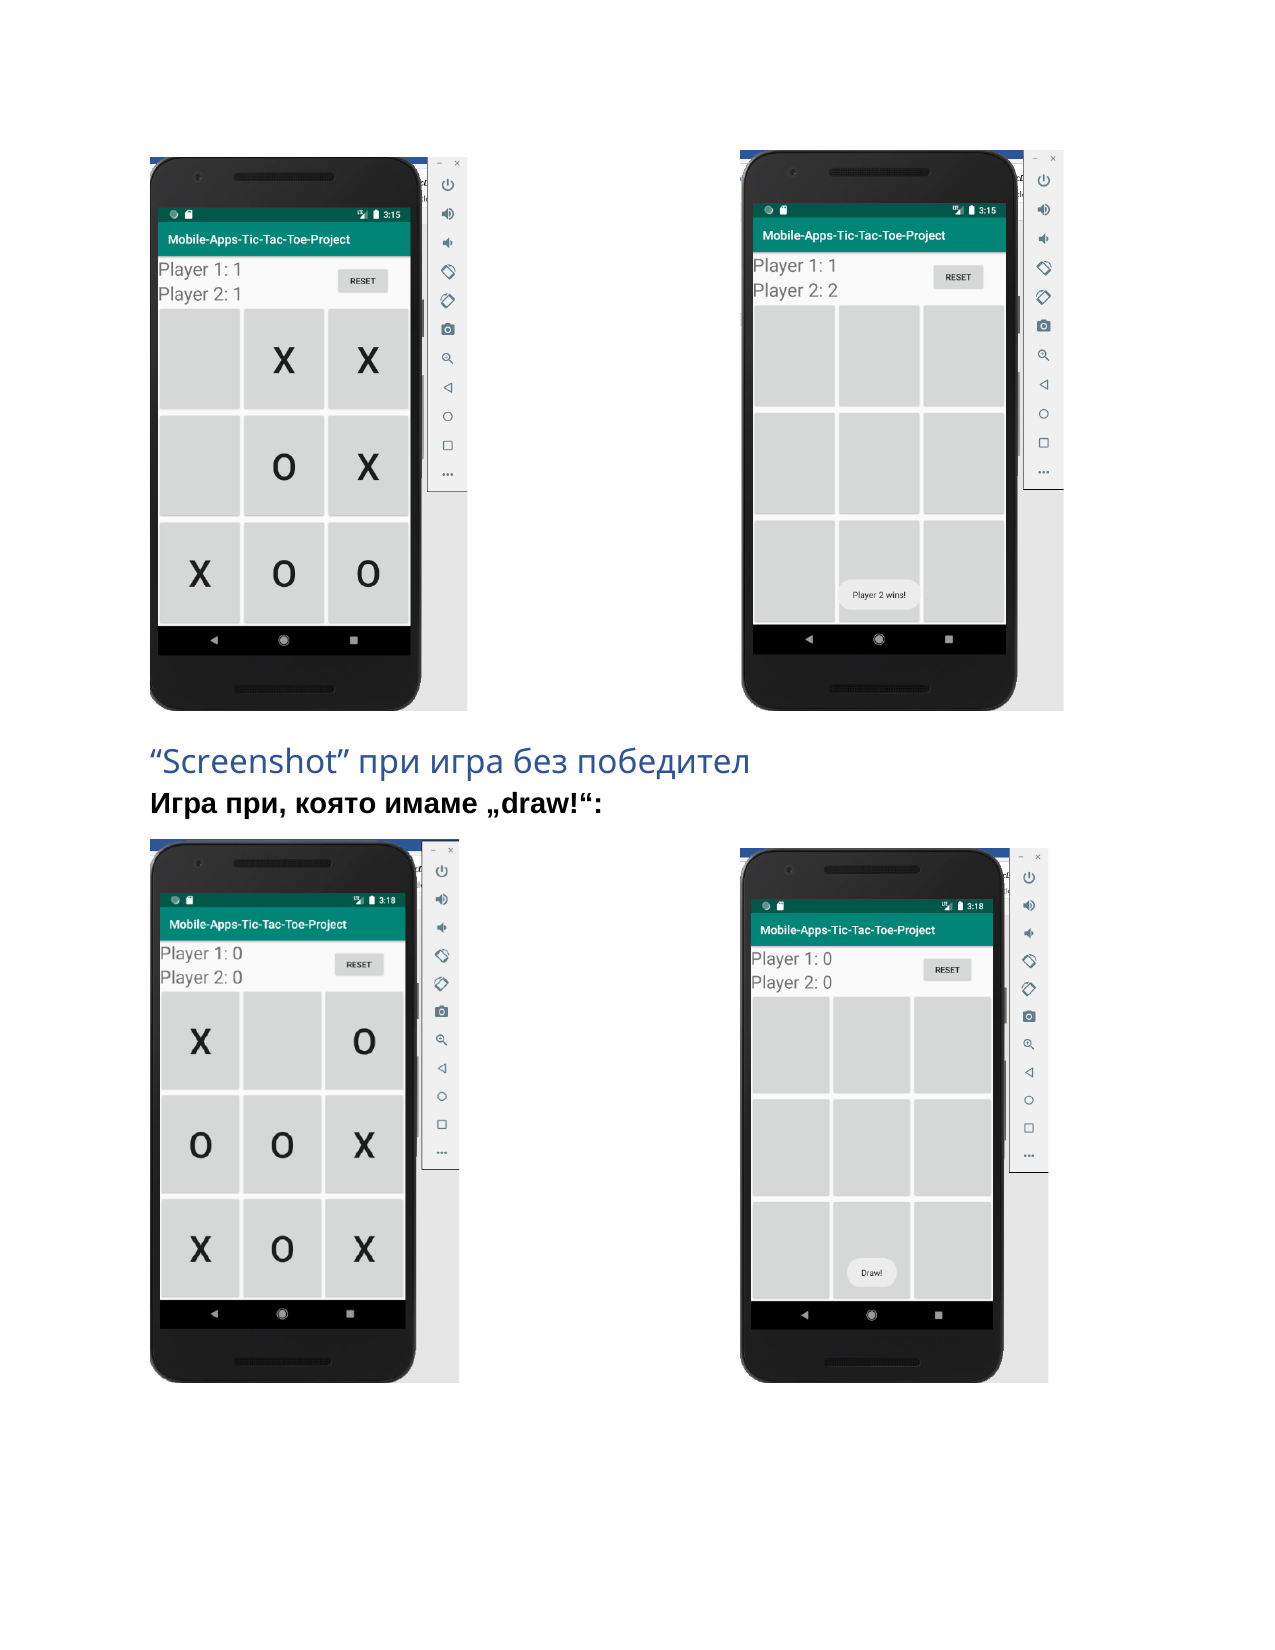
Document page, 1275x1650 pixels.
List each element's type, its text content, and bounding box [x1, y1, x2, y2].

text Игра при, която имаме „draw!“: [150, 786, 1125, 820]
picture [740, 848, 1049, 1383]
picture [740, 150, 1064, 711]
picture [150, 839, 460, 1383]
subtitle “Screenshot” при игра без победител [150, 737, 1125, 783]
picture [150, 157, 468, 711]
